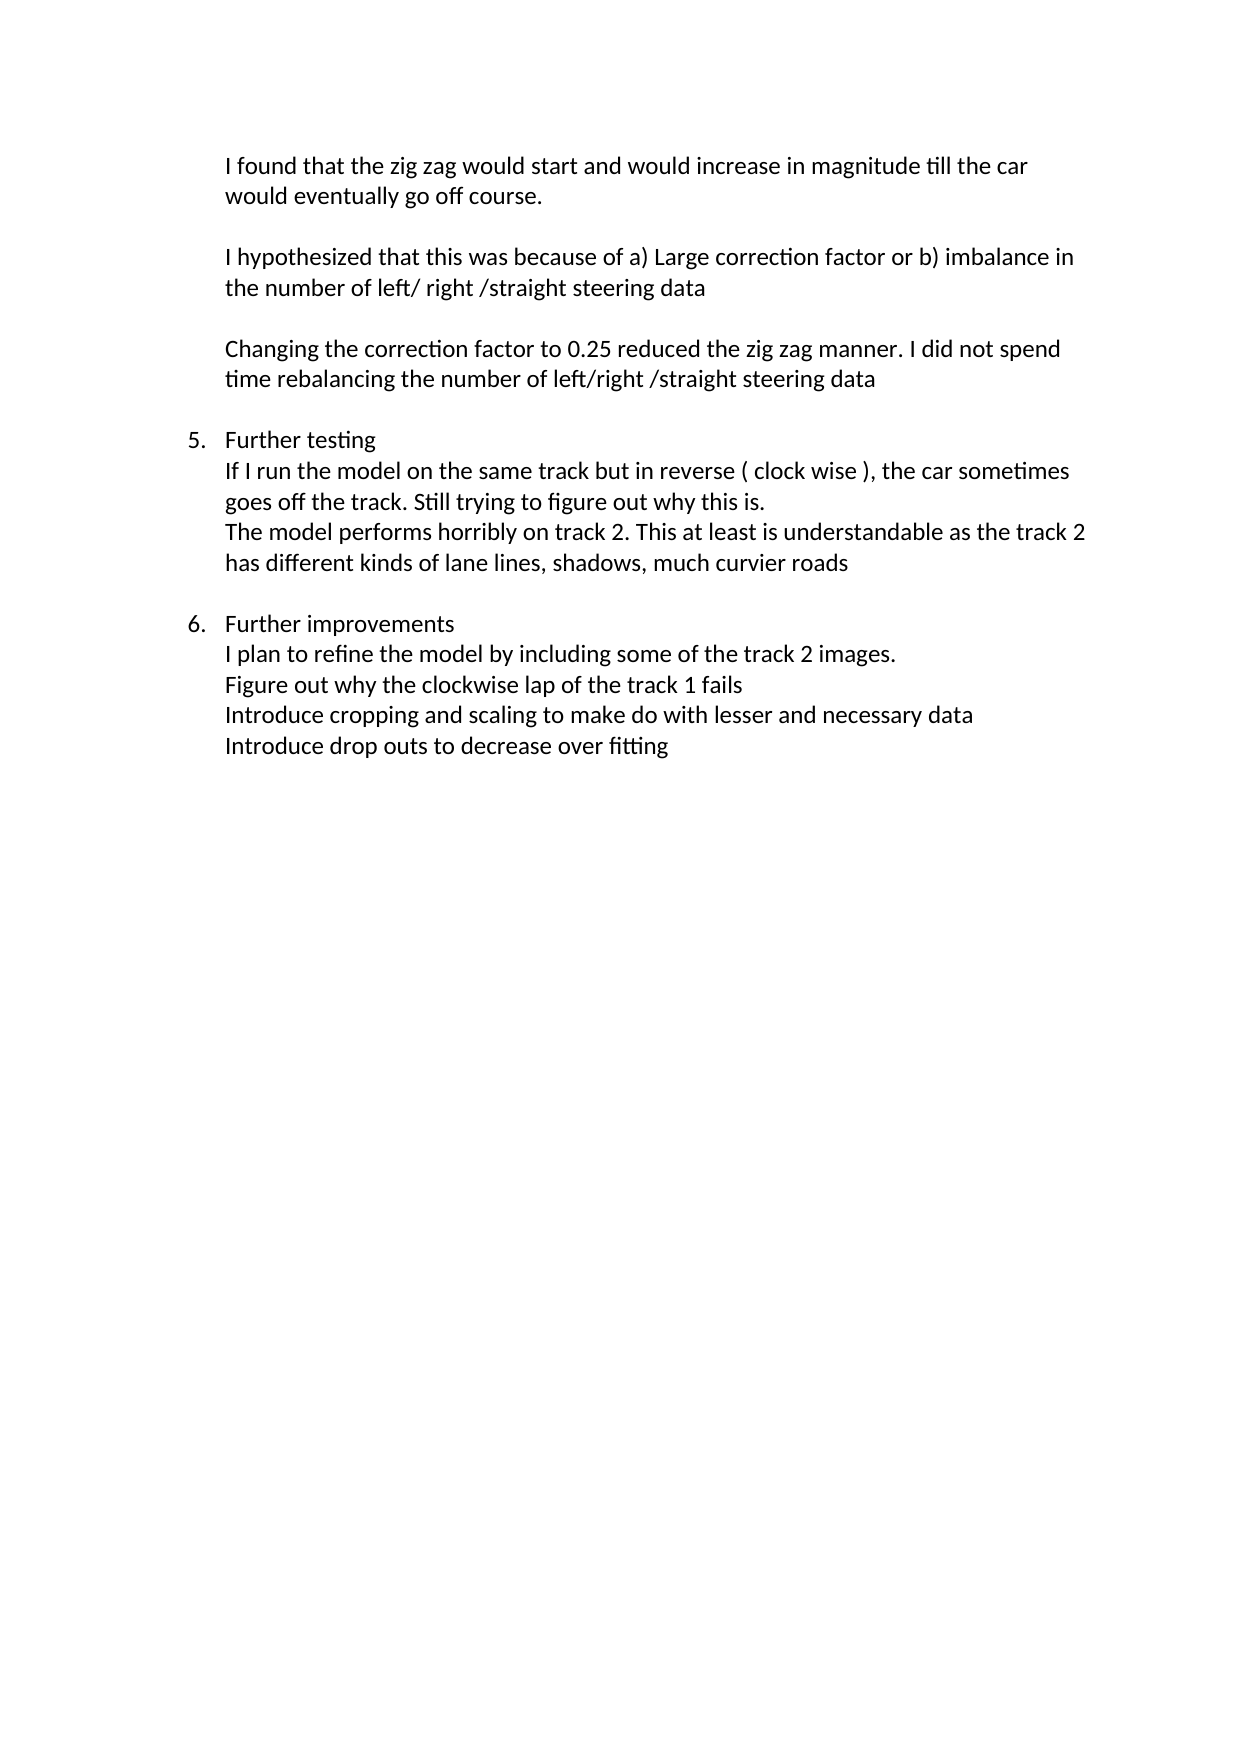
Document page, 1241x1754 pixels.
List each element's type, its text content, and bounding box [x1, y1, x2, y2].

list I plan to refine the model by including some of the track 2 images. [225, 638, 1090, 669]
list Introduce drop outs to decrease over fitting [225, 730, 1090, 760]
list Changing the correction factor to 0.25 reduced the zig zag manner. I did not spend time rebalancing the number of left/right /straight steering data [225, 333, 1090, 394]
list I hypothesized that this was because of a) Large correction factor or b) imbalance in the number of left/ right /straight steering data [225, 242, 1090, 303]
list Further testing If I run the model on the same track but in reverse ( clock wise ), the car sometimes goes off the track. Still trying to figure out why this is. [187, 425, 1090, 516]
list Further improvements [187, 608, 1090, 638]
list The model performs horribly on track 2. This at least is understandable as the track 2 has different kinds of lane lines, shadows, much curvier roads [225, 516, 1090, 577]
list Figure out why the clockwise lap of the track 1 fails [225, 669, 1090, 699]
list I found that the zig zag would start and would increase in magnitude till the car would eventually go off course. [225, 150, 1090, 211]
list Introduce cropping and scaling to make do with lesser and necessary data [225, 699, 1090, 730]
